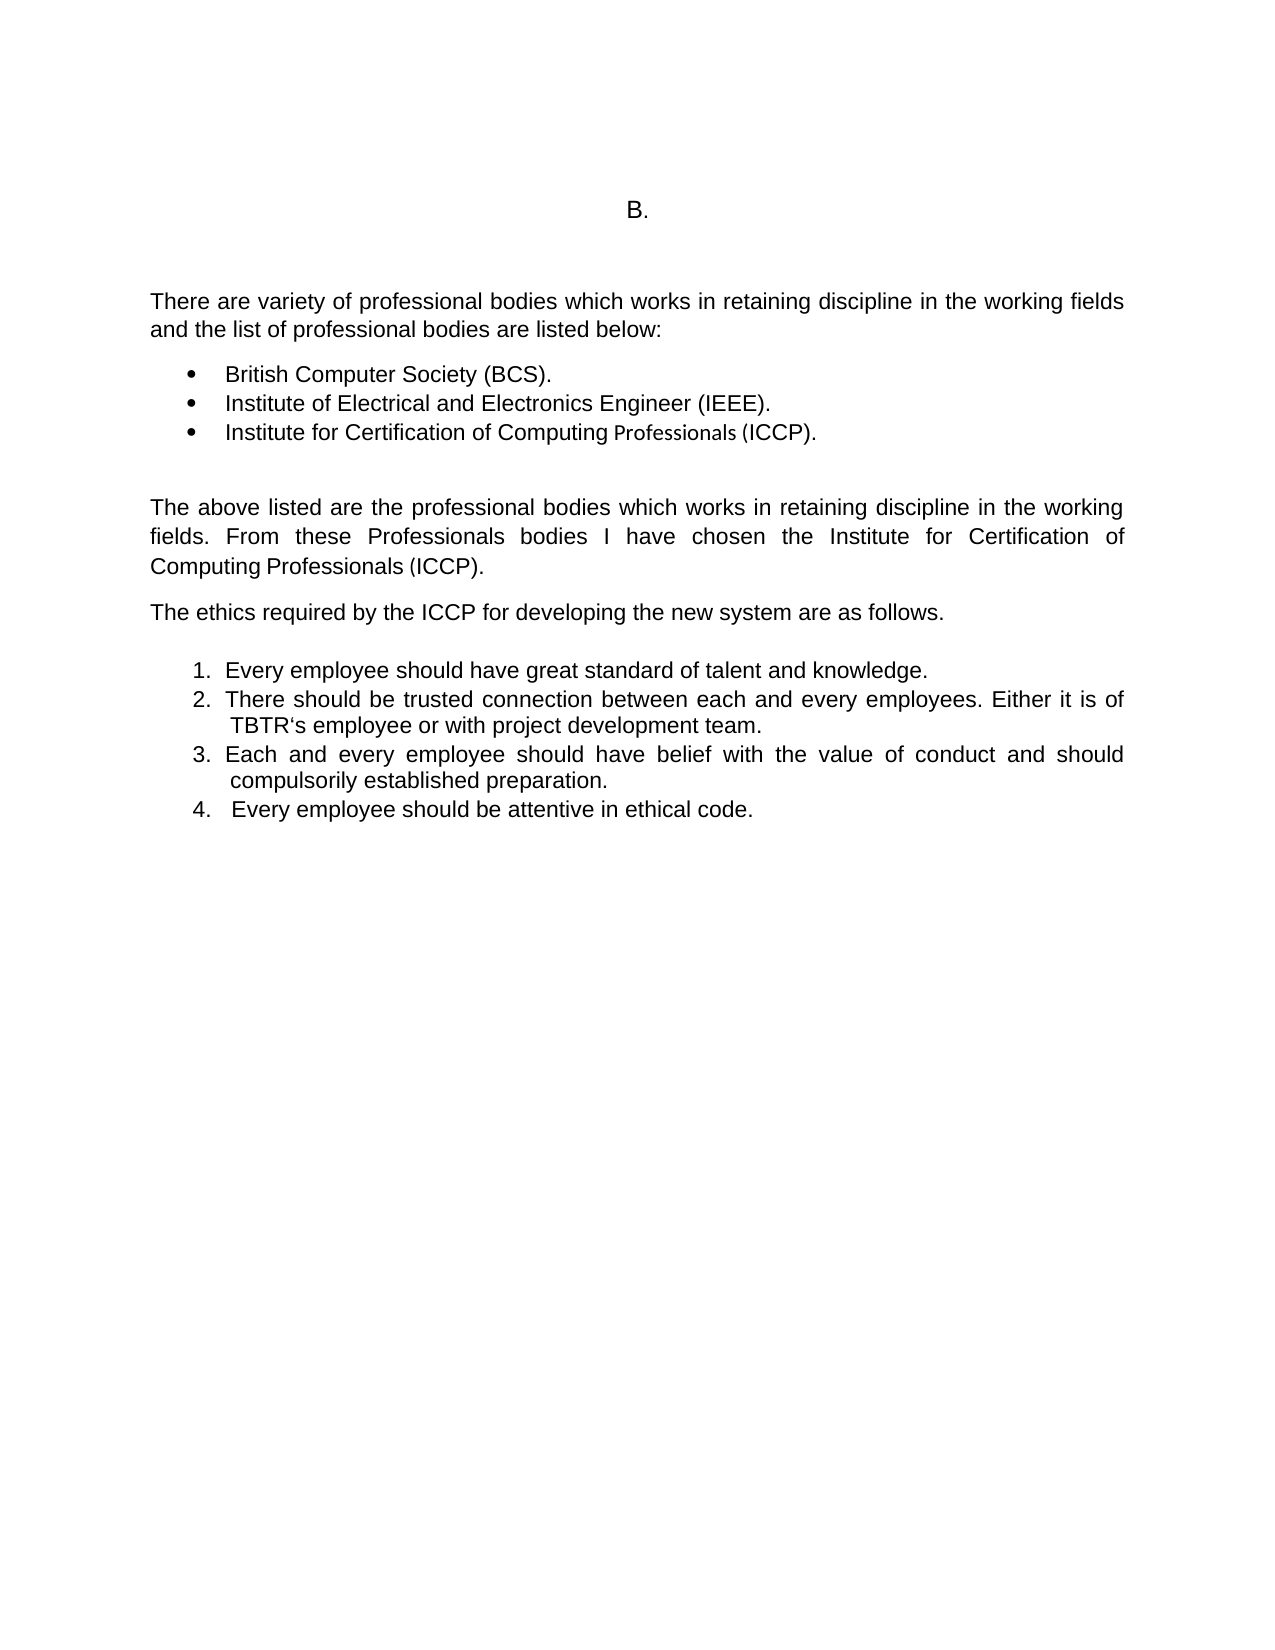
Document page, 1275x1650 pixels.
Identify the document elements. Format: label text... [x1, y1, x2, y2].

list There should be trusted connection between each and every employees. Either it is of TBTR‘s employee or with project development team. [192, 686, 1125, 738]
list British Computer Society (BCS). [187, 361, 1125, 388]
list Each and every employee should have belief with the value of conduct and should compulsorily established preparation. [192, 741, 1125, 794]
text B. [150, 195, 1125, 224]
list Every employee should be attentive in ethical code. [192, 796, 1125, 822]
list Every employee should have great standard of talent and knowledge. [192, 657, 1125, 683]
list Institute for Certification of Computing Professionals (ICCP). [187, 418, 1125, 446]
list Institute of Electrical and Electronics Engineer (IEEE). [187, 390, 1125, 416]
text The above listed are the professional bodies which works in retaining discipline in the working fields. From these Professionals bodies I have chosen the Institute for Certification of Computing Professionals (ICCP). [150, 494, 1125, 580]
text There are variety of professional bodies which works in retaining discipline in the working fields and the list of professional bodies are listed below: [150, 288, 1125, 343]
text The ethics required by the ICCP for developing the new system are as follows. [150, 599, 1125, 626]
